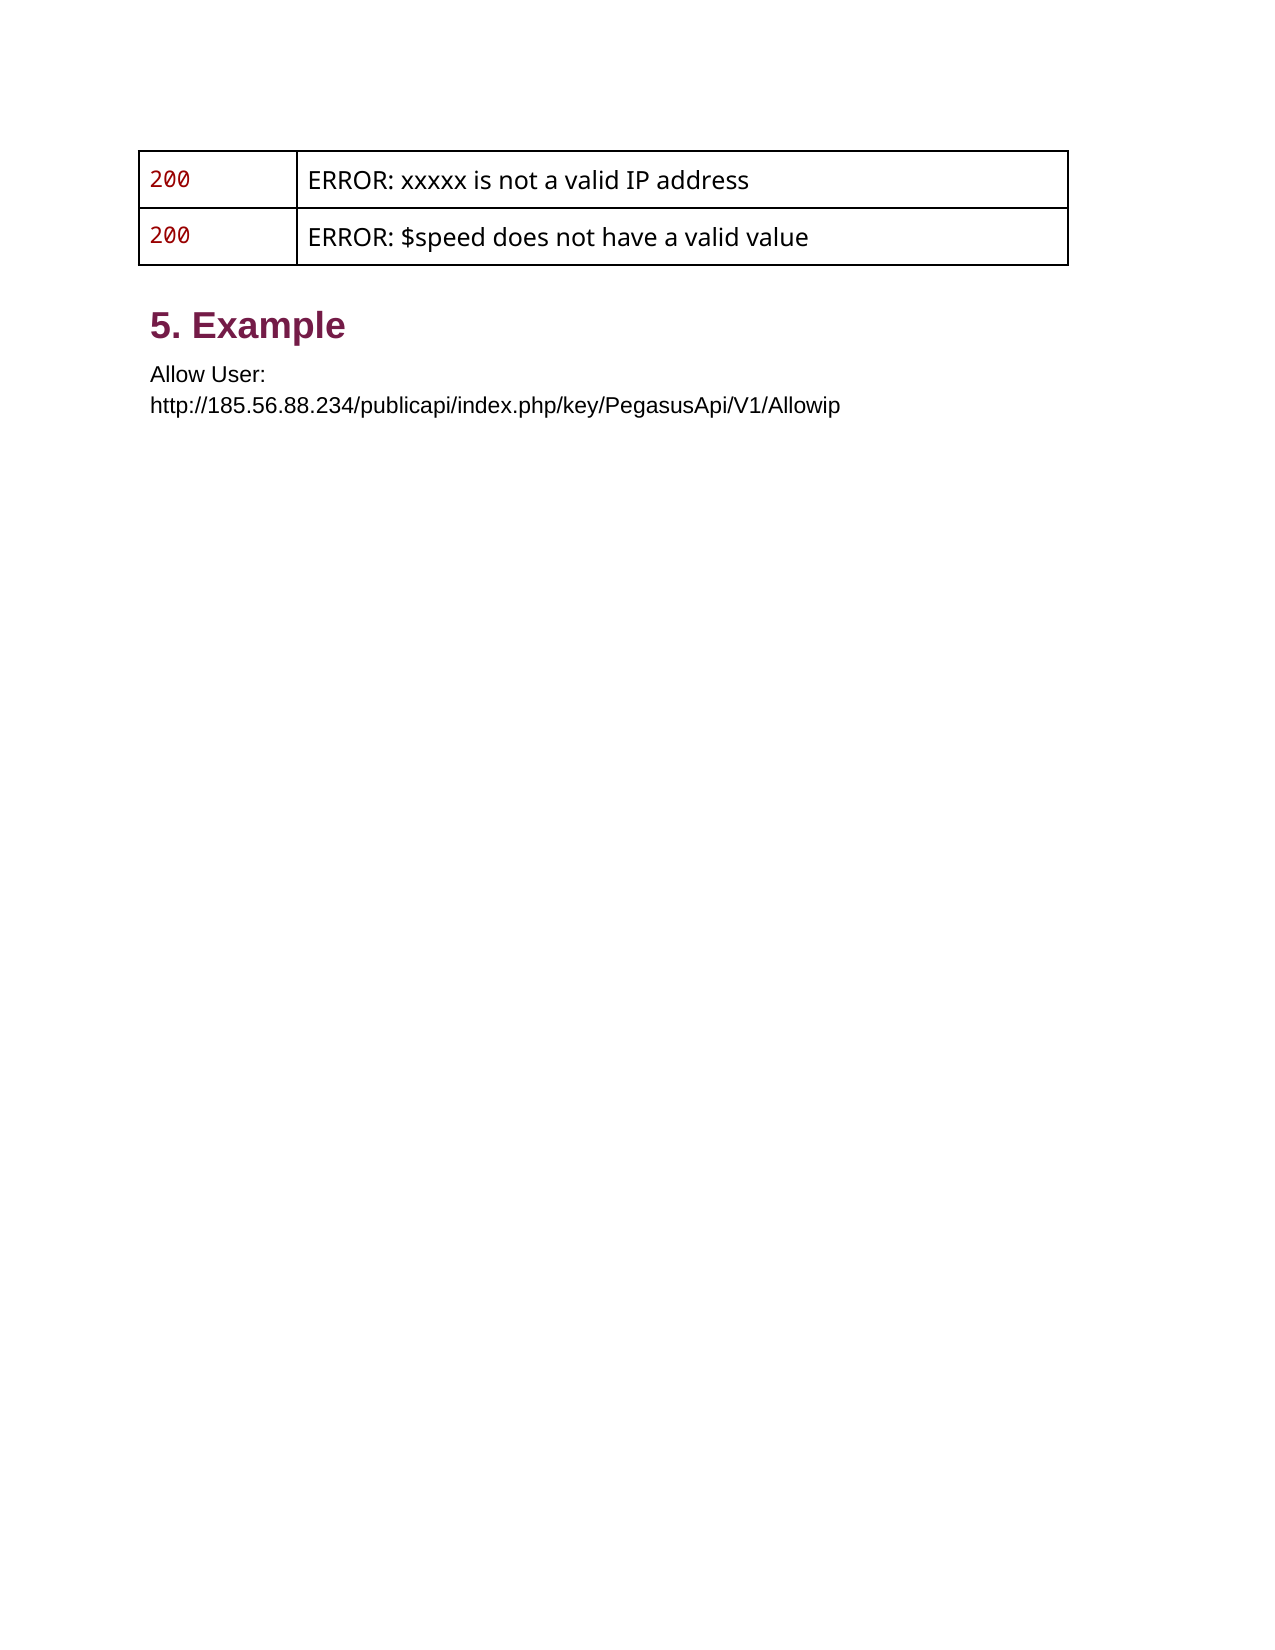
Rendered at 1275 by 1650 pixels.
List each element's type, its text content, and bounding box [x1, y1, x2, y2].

subtitle 5. Example [150, 303, 1125, 347]
table_cell 200 [140, 209, 296, 264]
table_cell ERROR: $speed does not have a valid value [298, 209, 1067, 264]
table_cell 200 [140, 152, 296, 207]
text Allow User: [150, 361, 1125, 388]
text http://185.56.88.234/publicapi/index.php/key/PegasusApi/V1/Allowip [150, 392, 1125, 418]
table_cell ERROR: xxxxx is not a valid IP address [298, 152, 1067, 207]
